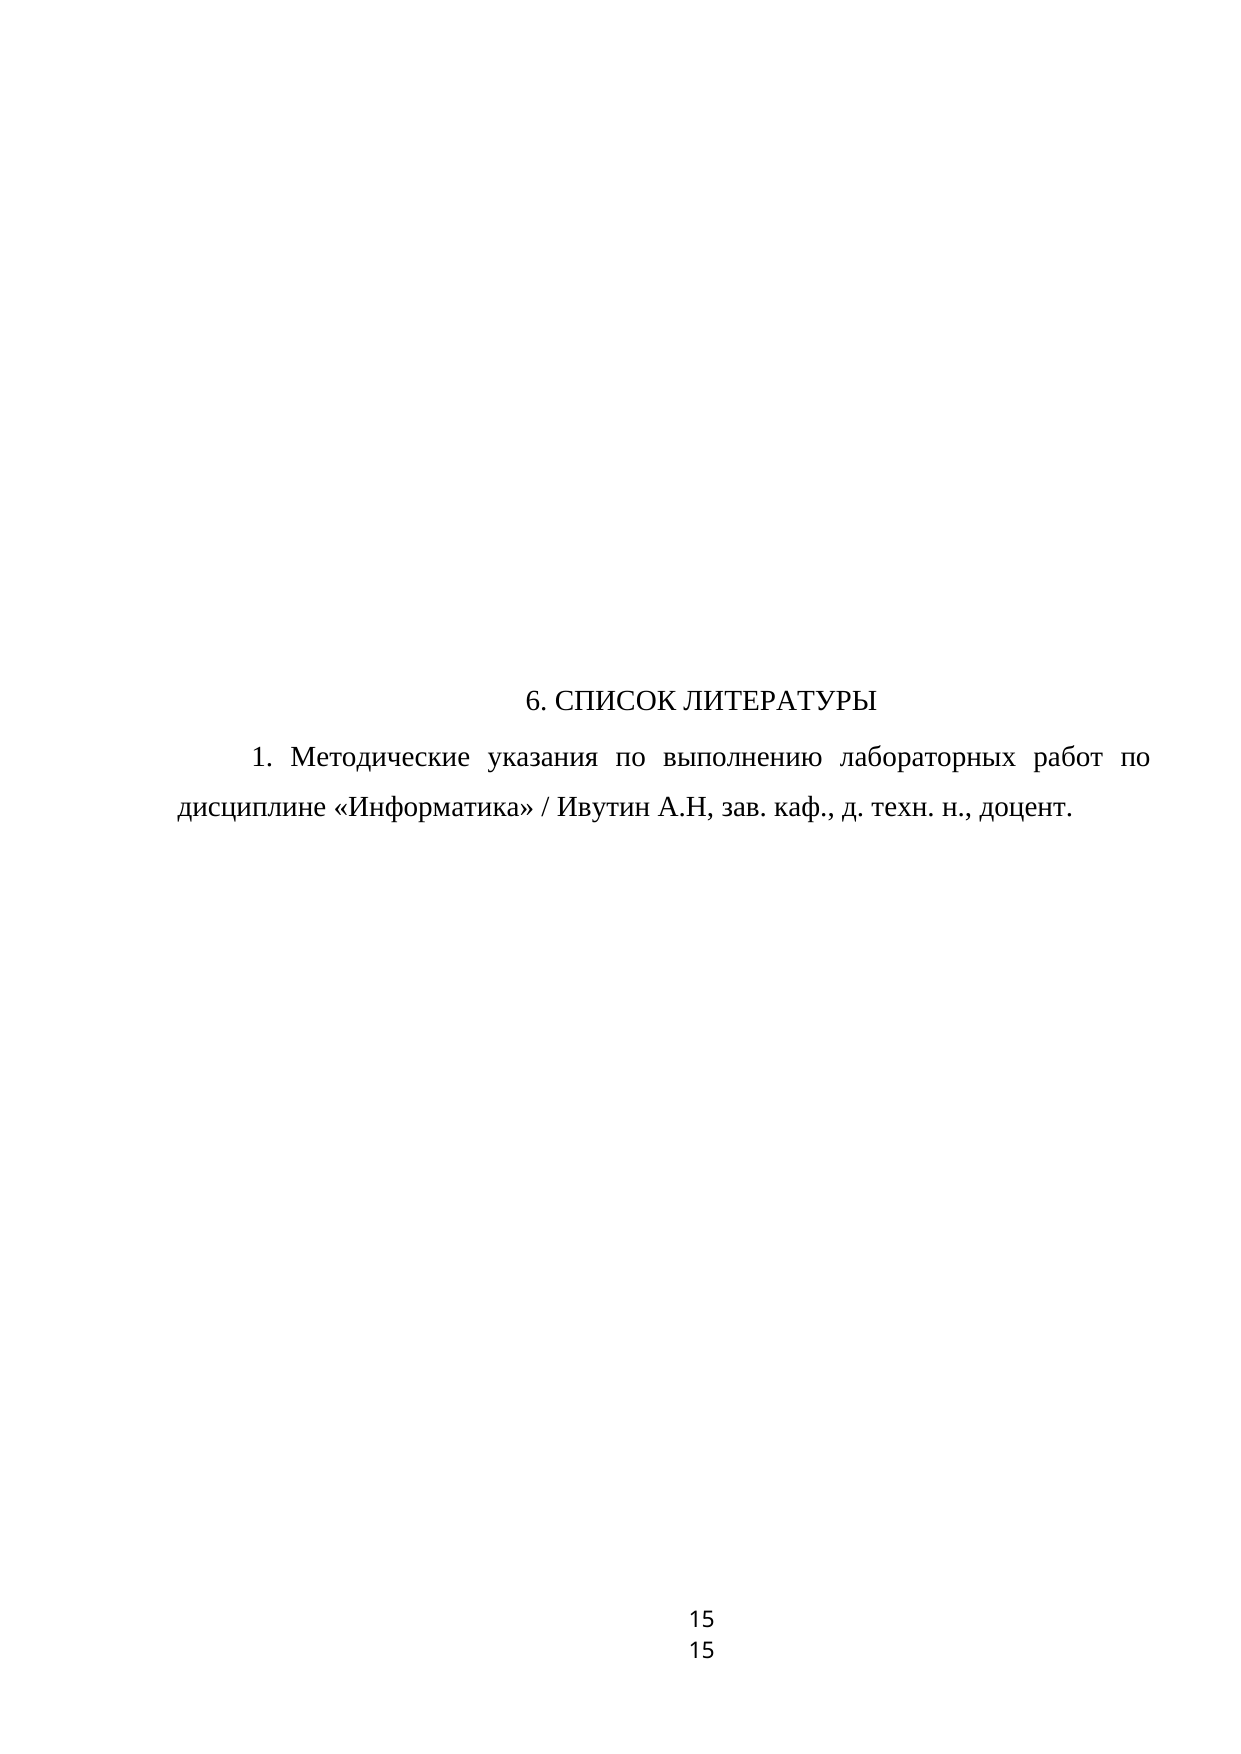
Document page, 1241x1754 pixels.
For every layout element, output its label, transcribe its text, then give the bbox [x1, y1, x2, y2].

text 1. Методические указания по выполнению лабораторных работ по дисциплине «Информатика» / Ивутин А.Н, зав. каф., д. техн. н., доцент. [177, 739, 1152, 823]
subtitle 6. СПИСОК ЛИТЕРАТУРЫ [177, 683, 1152, 716]
